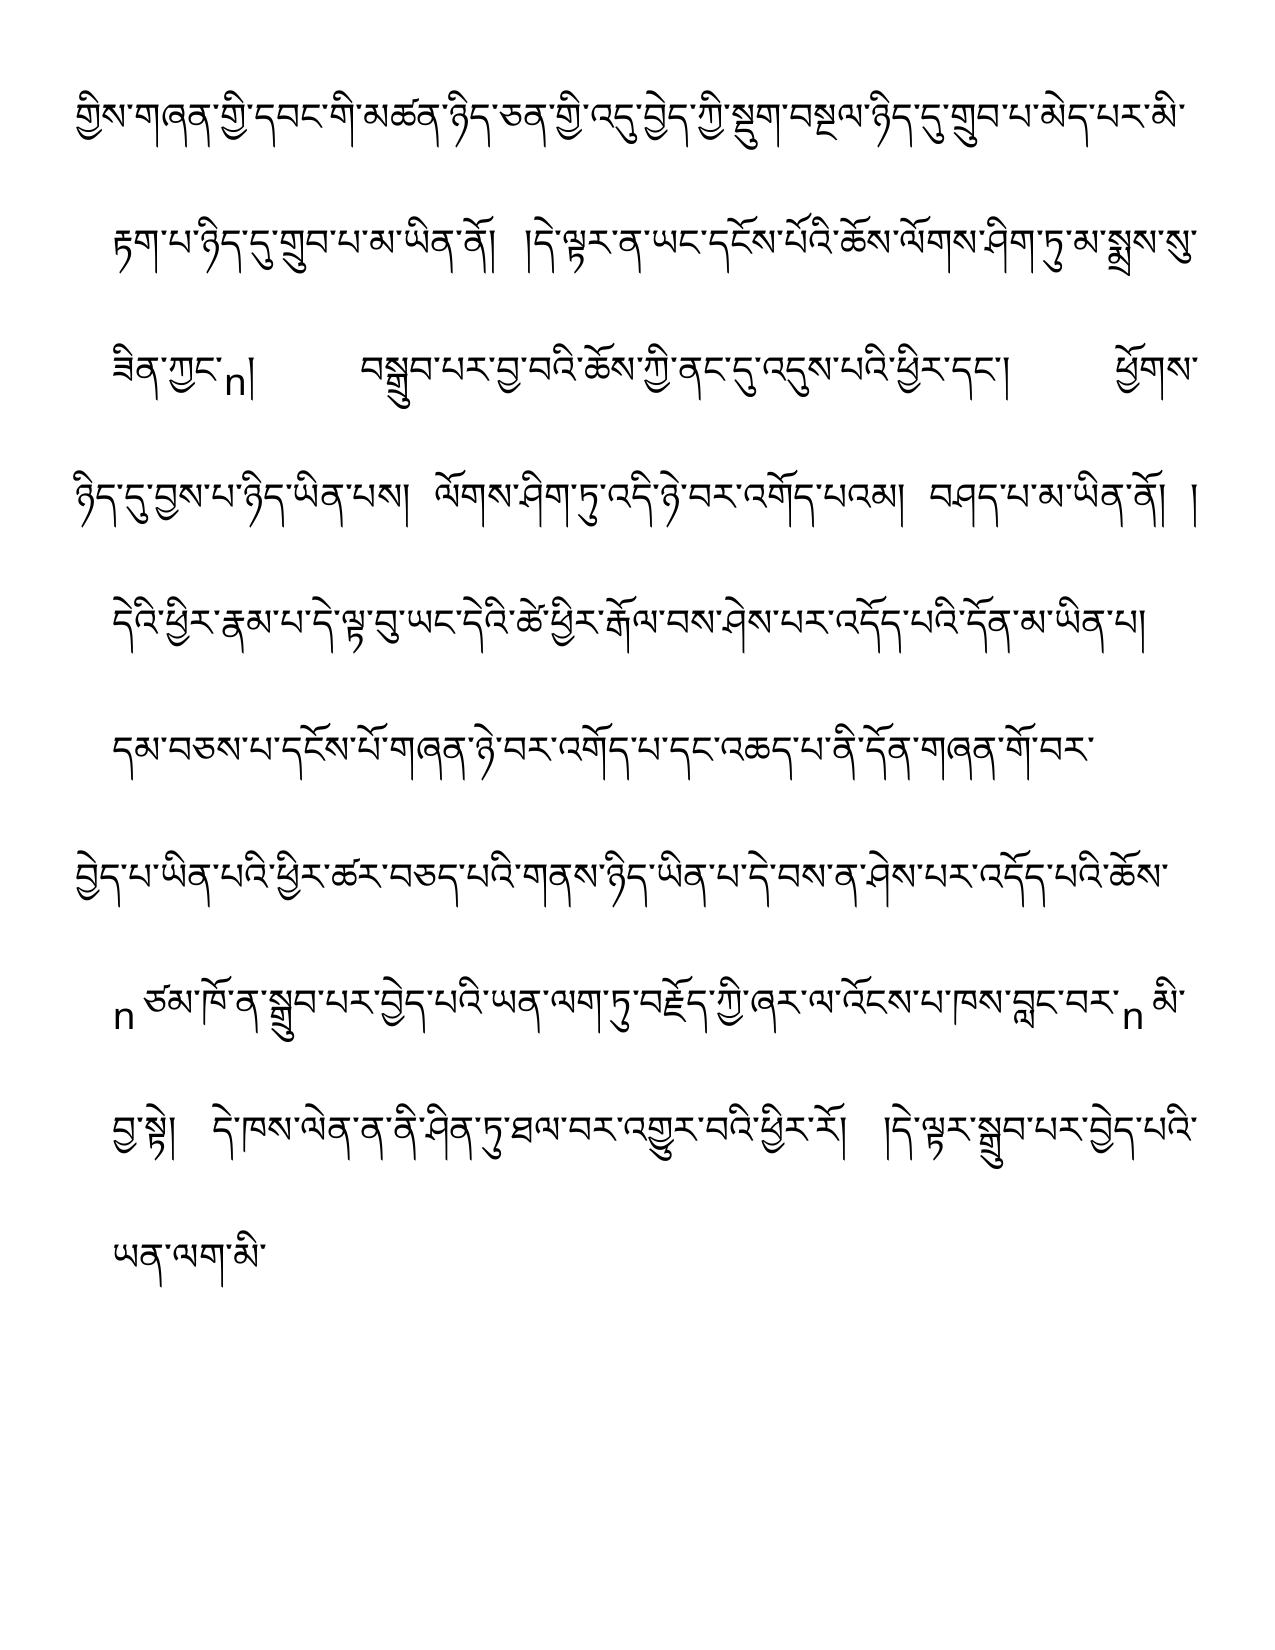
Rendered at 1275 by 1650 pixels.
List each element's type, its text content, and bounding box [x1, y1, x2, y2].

text བྱེད་པ་ཡིན་པའི་ཕྱིར་ཚར་བཅད་པའི་གནས་ཉིད་ཡིན་པ་དེ་བས་ན་ཤེས་པར་འདོད་པའི་ཆོས་nཙམ་ཁོ་ན་སྒྲུབ་པར་བྱེད་པའི་ཡན་ལག་ཏུ་བརྗོད་ཀྱི་ཞར་ལ་འོངས་པ་ཁས་བླང་བར་nམི་བྱ་སྟེ། དེ་ཁས་ལེན་ན་ནི་ཤིན་ཏུ་ཐལ་བར་འགྱུར་བའི་ཕྱིར་རོ། །དེ་ལྟར་སྒྲུབ་པར་བྱེད་པའི་ཡན་ལག་མི་ [75, 835, 1200, 1321]
text ཉིད་དུ་བྱས་པ་ཉིད་ཡིན་པས། ལོགས་ཤིག་ཏུ་འདི་ཉེ་བར་འགོད་པའམ། བཤད་པ་མ་ཡིན་ནོ། །དེའི་ཕྱིར་རྣམ་པ་དེ་ལྟ་བུ་ཡང་དེའི་ཚེ་ཕྱིར་རྒོལ་བས་ཤེས་པར་འདོད་པའི་དོན་མ་ཡིན་པ། དམ་བཅས་པ་དངོས་པོ་གཞན་ཉེ་བར་འགོད་པ་དང་འཆད་པ་ནི་དོན་གཞན་གོ་བར་ [75, 455, 1200, 814]
text གྱིས་གཞན་གྱི་དབང་གི་མཚན་ཉིད་ཅན་གྱི་འདུ་བྱེད་ཀྱི་སྡུག་བསྔལ་ཉིད་དུ་གྲུབ་པ་མེད་པར་མི་རྟག་པ་ཉིད་དུ་གྲུབ་པ་མ་ཡིན་ནོ། །དེ་ལྟར་ན་ཡང་དངོས་པོའི་ཆོས་ལོགས་ཤིག་ཏུ་མ་སྨྲས་སུ་ཟིན་ཀྱང་n། བསྒྲུབ་པར་བྱ་བའི་ཆོས་ཀྱི་ནང་དུ་འདུས་པའི་ཕྱིར་དང་། ཕྱོགས་ [75, 75, 1200, 434]
